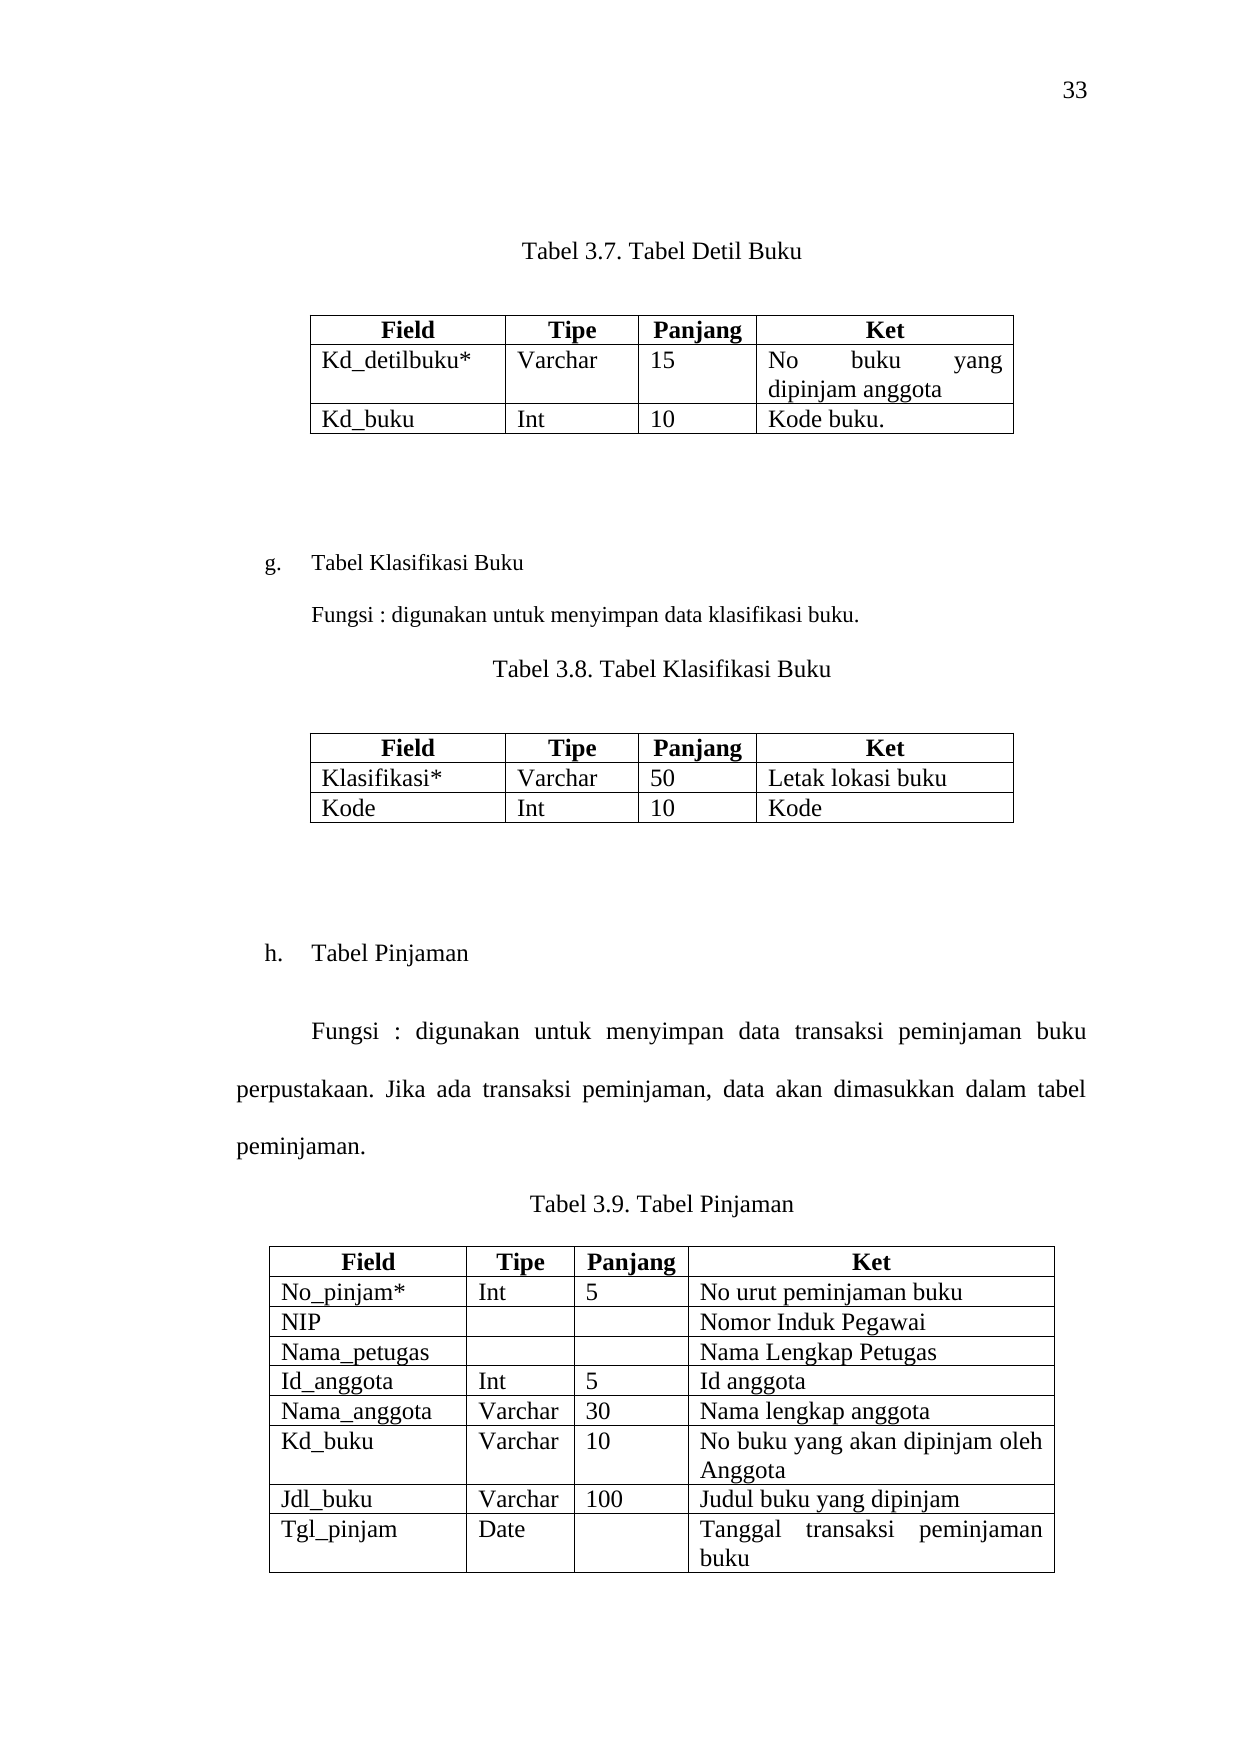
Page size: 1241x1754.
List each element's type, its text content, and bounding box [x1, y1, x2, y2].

table_cell Kd_buku [311, 404, 505, 433]
table_header Tipe [506, 734, 638, 762]
table_header Field [311, 734, 505, 762]
table_cell Nama Lengkap Petugas [689, 1337, 1054, 1365]
table_cell Tanggal transaksi peminjaman buku [689, 1514, 1054, 1572]
table_cell Int [467, 1366, 574, 1395]
table_cell 10 [639, 793, 756, 822]
table_cell [575, 1337, 688, 1365]
table_header Ket [689, 1247, 1054, 1276]
table_cell Nomor Induk Pegawai [689, 1307, 1054, 1336]
table_header Panjang [639, 316, 756, 344]
table_cell 50 [639, 763, 756, 792]
table_cell Int [467, 1277, 574, 1306]
table_cell Kd_buku [270, 1426, 466, 1483]
table_cell Kd_detilbuku* [311, 345, 505, 403]
table_cell Varchar [467, 1426, 574, 1483]
table_cell 5 [575, 1366, 688, 1395]
table_cell Nama_petugas [270, 1337, 466, 1365]
table_cell 10 [575, 1426, 688, 1483]
table_cell Letak lokasi buku [757, 763, 1013, 792]
table_cell Judul buku yang dipinjam [689, 1485, 1054, 1513]
list Tabel Klasifikasi Buku [264, 549, 1087, 575]
table_cell No buku yang akan dipinjam oleh Anggota [689, 1426, 1054, 1483]
table_header Tipe [506, 316, 638, 344]
table_cell Varchar [467, 1396, 574, 1425]
table_cell Int [506, 404, 638, 433]
table_cell 100 [575, 1485, 688, 1513]
table_cell Varchar [467, 1485, 574, 1513]
table_cell Date [467, 1514, 574, 1572]
table_cell Kode [757, 793, 1013, 822]
table_cell [467, 1337, 574, 1365]
table_cell Kode buku. [757, 404, 1013, 433]
table_cell [575, 1514, 688, 1572]
list Tabel 3.7. Tabel Detil Buku [236, 236, 1087, 265]
table_cell No urut peminjaman buku [689, 1277, 1054, 1306]
table_header Field [311, 316, 505, 344]
table_cell Klasifikasi* [311, 763, 505, 792]
table_header Field [270, 1247, 466, 1276]
table_cell Varchar [506, 345, 638, 403]
list Fungsi : digunakan untuk menyimpan data klasifikasi buku. [311, 601, 1087, 628]
table_cell Id_anggota [270, 1366, 466, 1395]
table_cell No buku yang dipinjam anggota [757, 345, 1013, 403]
table_header Ket [757, 316, 1013, 344]
table_header Panjang [575, 1247, 688, 1276]
table_cell [575, 1307, 688, 1336]
table_cell 15 [639, 345, 756, 403]
table_header Panjang [639, 734, 756, 762]
table_cell Tgl_pinjam [270, 1514, 466, 1572]
table_cell [467, 1307, 574, 1336]
table_header Ket [757, 734, 1013, 762]
table_cell 10 [639, 404, 756, 433]
table_cell NIP [270, 1307, 466, 1336]
table_header Tipe [467, 1247, 574, 1276]
table_cell Jdl_buku [270, 1485, 466, 1513]
table_cell Nama lengkap anggota [689, 1396, 1054, 1425]
text Fungsi : digunakan untuk menyimpan data transaksi peminjaman buku perpustakaan. Jika ada transaksi peminjaman, data akan dimasukkan dalam tabel peminjaman. [236, 1016, 1087, 1160]
list Tabel Pinjaman [264, 938, 1087, 967]
table_cell Kode [311, 793, 505, 822]
list Tabel 3.8. Tabel Klasifikasi Buku [236, 654, 1087, 683]
table_cell No_pinjam* [270, 1277, 466, 1306]
table_cell 5 [575, 1277, 688, 1306]
table_cell Nama_anggota [270, 1396, 466, 1425]
table_cell Varchar [506, 763, 638, 792]
list Tabel 3.9. Tabel Pinjaman [236, 1189, 1087, 1217]
table_cell Id anggota [689, 1366, 1054, 1395]
table_cell 30 [575, 1396, 688, 1425]
table_cell Int [506, 793, 638, 822]
